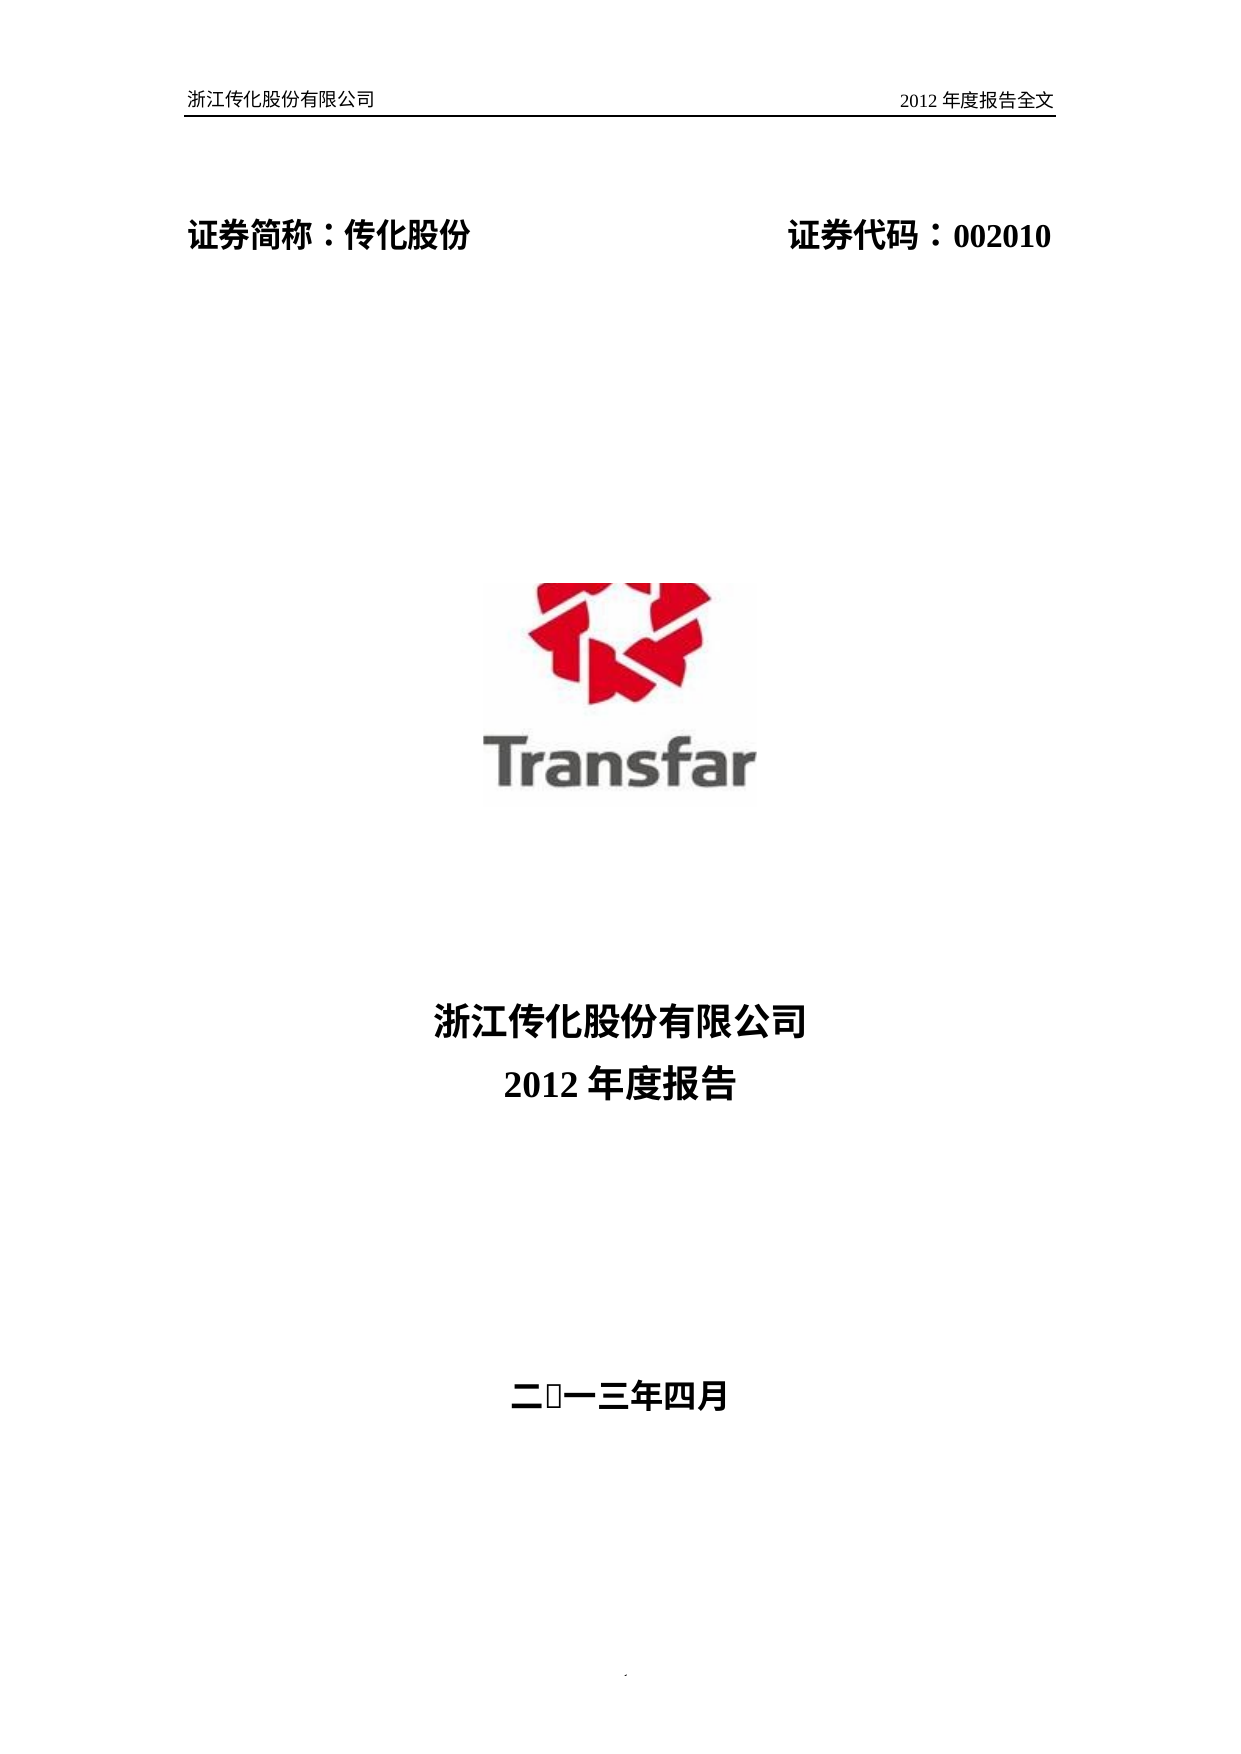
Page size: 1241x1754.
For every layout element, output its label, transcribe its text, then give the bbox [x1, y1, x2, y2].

text 二一三年四月 [173, 1373, 1068, 1418]
text 2012 年度报告 [173, 1058, 1068, 1109]
picture [483, 583, 757, 807]
text 证券简称：传化股份 证券代码：002010 [187, 212, 1069, 257]
subtitle 浙江传化股份有限公司 [173, 995, 1068, 1046]
